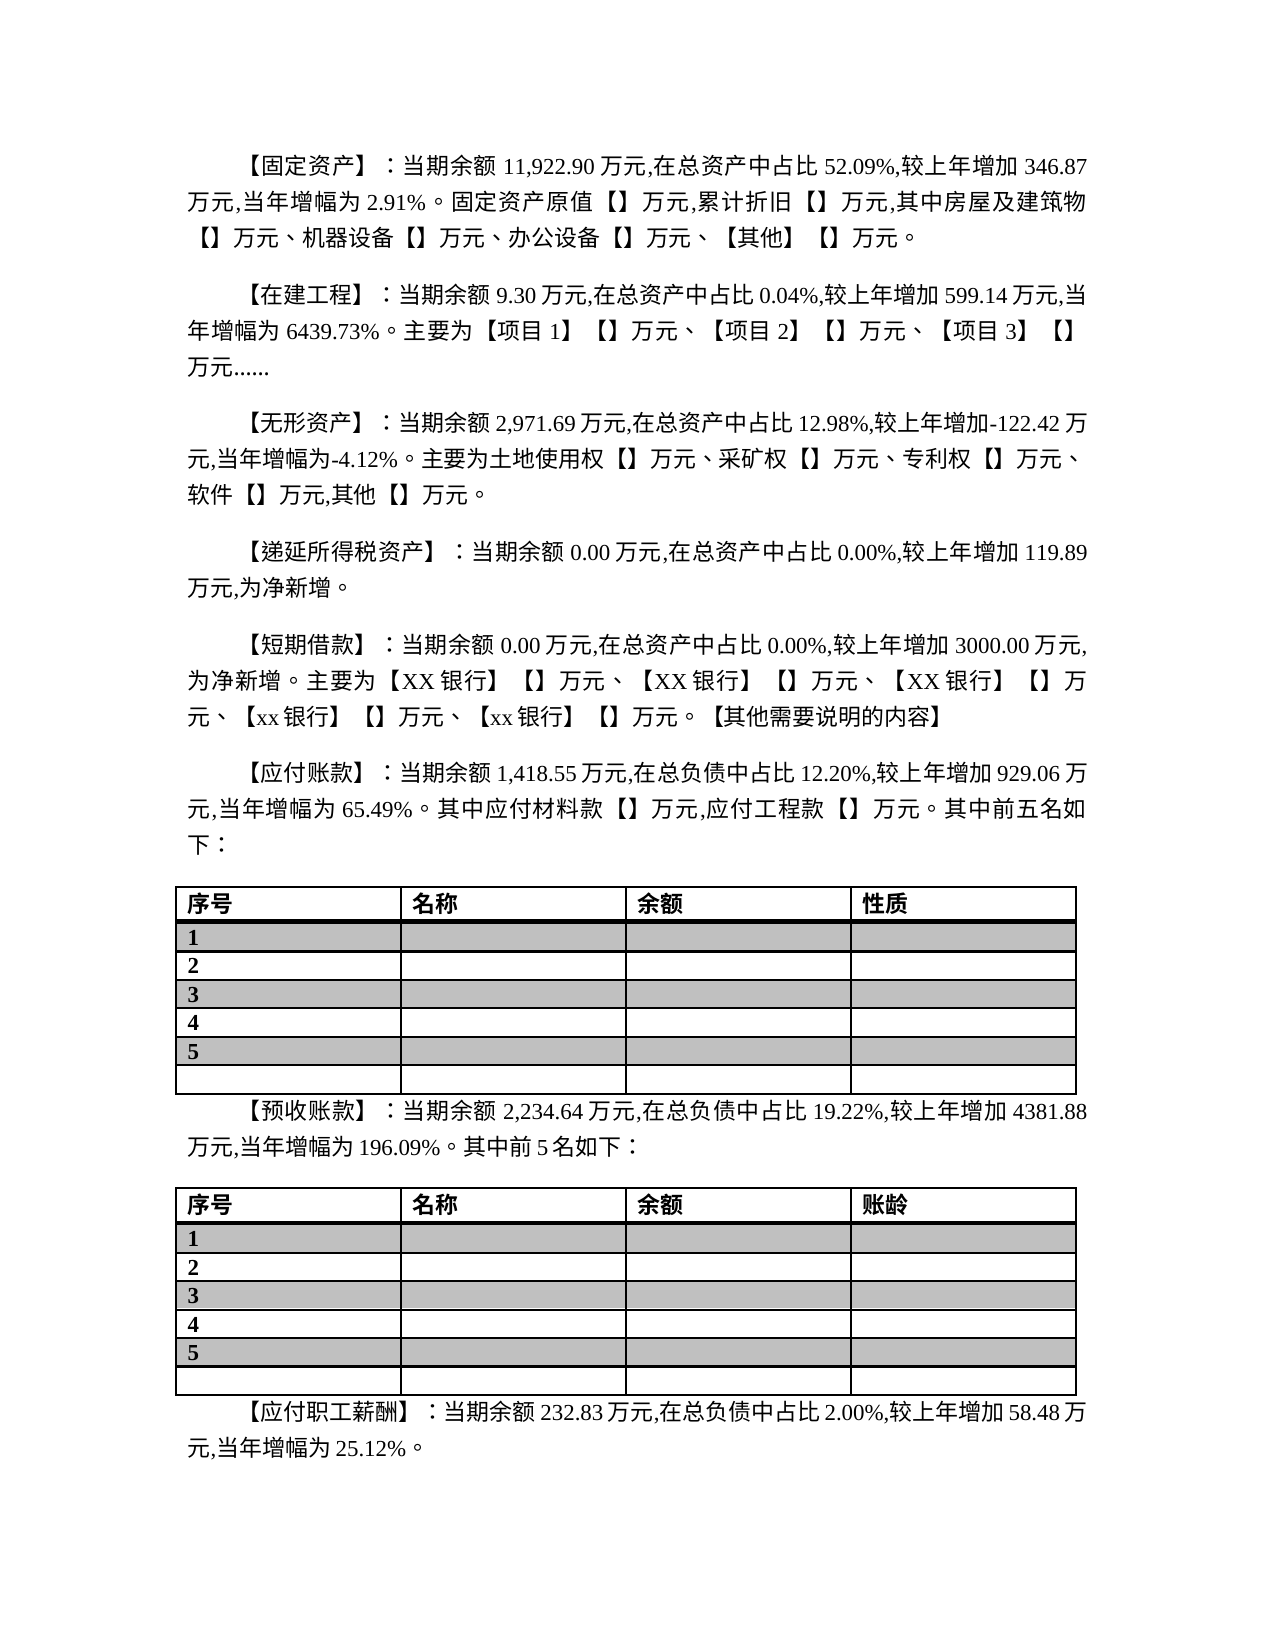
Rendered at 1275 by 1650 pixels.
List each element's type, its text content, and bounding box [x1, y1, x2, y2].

text 【递延所得税资产】：当期余额0.00万元,在总资产中占比0.00%,较上年增加119.89万元,为净新增。 [187, 536, 1087, 603]
table_cell [402, 924, 625, 950]
table_cell [852, 981, 1075, 1007]
table_cell 2 [177, 953, 400, 979]
text 【预收账款】：当期余额2,234.64万元,在总负债中占比19.22%,较上年增加4381.88万元,当年增幅为196.09%。其中前5名如下： [187, 1094, 1087, 1162]
table_cell [402, 1038, 625, 1064]
text 【应付职工薪酬】：当期余额232.83万元,在总负债中占比2.00%,较上年增加58.48万元,当年增幅为25.12%。 [187, 1396, 1087, 1463]
table_cell [402, 1282, 625, 1308]
table_cell [627, 1368, 850, 1394]
table_header 序号 [177, 888, 400, 919]
text 【在建工程】：当期余额9.30万元,在总资产中占比0.04%,较上年增加599.14万元,当年增幅为6439.73%。主要为【项目1】【】万元、【项目2】【】万元、【项目3】【】万元…… [187, 279, 1087, 382]
table_cell 5 [177, 1038, 400, 1064]
table_cell 4 [177, 1009, 400, 1036]
table_cell [852, 1038, 1075, 1064]
table_header 性质 [852, 888, 1075, 919]
table_cell 2 [177, 1254, 400, 1280]
table_cell [852, 1254, 1075, 1280]
text 【无形资产】：当期余额2,971.69万元,在总资产中占比12.98%,较上年增加-122.42万元,当年增幅为-4.12%。主要为土地使用权【】万元、采矿权【】万元、专利权【】万元、软件【】万元,其他【】万元。 [187, 407, 1087, 510]
table_cell 4 [177, 1311, 400, 1337]
table_cell [627, 953, 850, 979]
table_cell [852, 1009, 1075, 1036]
table_cell [627, 1339, 850, 1365]
table_cell [852, 953, 1075, 979]
table_cell 1 [177, 1225, 400, 1252]
table_header 序号 [177, 1189, 400, 1221]
table_cell [852, 1311, 1075, 1337]
table_cell [627, 924, 850, 950]
table_cell [627, 1254, 850, 1280]
table_cell [402, 953, 625, 979]
table_cell [627, 1282, 850, 1308]
table_cell [627, 1311, 850, 1337]
table_cell [402, 1225, 625, 1252]
table_cell 1 [177, 924, 400, 950]
table_header 名称 [402, 888, 625, 919]
table_cell [852, 924, 1075, 950]
table_cell [627, 981, 850, 1007]
table_cell [627, 1066, 850, 1092]
table_header 余额 [627, 888, 850, 919]
table_cell [852, 1339, 1075, 1365]
table_cell [852, 1282, 1075, 1308]
text 【短期借款】：当期余额0.00万元,在总资产中占比0.00%,较上年增加3000.00万元,为净新增。主要为【XX银行】【】万元、【XX银行】【】万元、【XX银行】【】万元、【xx银行】【】万元、【xx银行】【】万元。【其他需要说明的内容】 [187, 629, 1087, 732]
table_cell [402, 1066, 625, 1092]
table_cell [627, 1038, 850, 1064]
text 【应付账款】：当期余额1,418.55万元,在总负债中占比12.20%,较上年增加929.06万元,当年增幅为65.49%。其中应付材料款【】万元,应付工程款【】万元。其中前五名如下： [187, 757, 1087, 860]
table_cell [402, 1368, 625, 1394]
table_header 名称 [402, 1189, 625, 1221]
table_cell [402, 1339, 625, 1365]
table_header 账龄 [852, 1189, 1075, 1221]
table_cell [177, 1066, 400, 1092]
text 【固定资产】：当期余额11,922.90万元,在总资产中占比52.09%,较上年增加346.87万元,当年增幅为2.91%。固定资产原值【】万元,累计折旧【】万元,其中房屋及建筑物【】万元、机器设备【】万元、办公设备【】万元、【其他】【】万元。 [187, 150, 1087, 253]
table_cell [627, 1009, 850, 1036]
table_cell [627, 1225, 850, 1252]
table_cell 5 [177, 1339, 400, 1365]
table_header 余额 [627, 1189, 850, 1221]
table_cell [852, 1066, 1075, 1092]
table_cell [402, 1254, 625, 1280]
table_cell [852, 1368, 1075, 1394]
table_cell [402, 1009, 625, 1036]
table_cell [402, 981, 625, 1007]
table_cell [852, 1225, 1075, 1252]
table_cell [177, 1368, 400, 1394]
table_cell 3 [177, 1282, 400, 1308]
table_cell 3 [177, 981, 400, 1007]
table_cell [402, 1311, 625, 1337]
